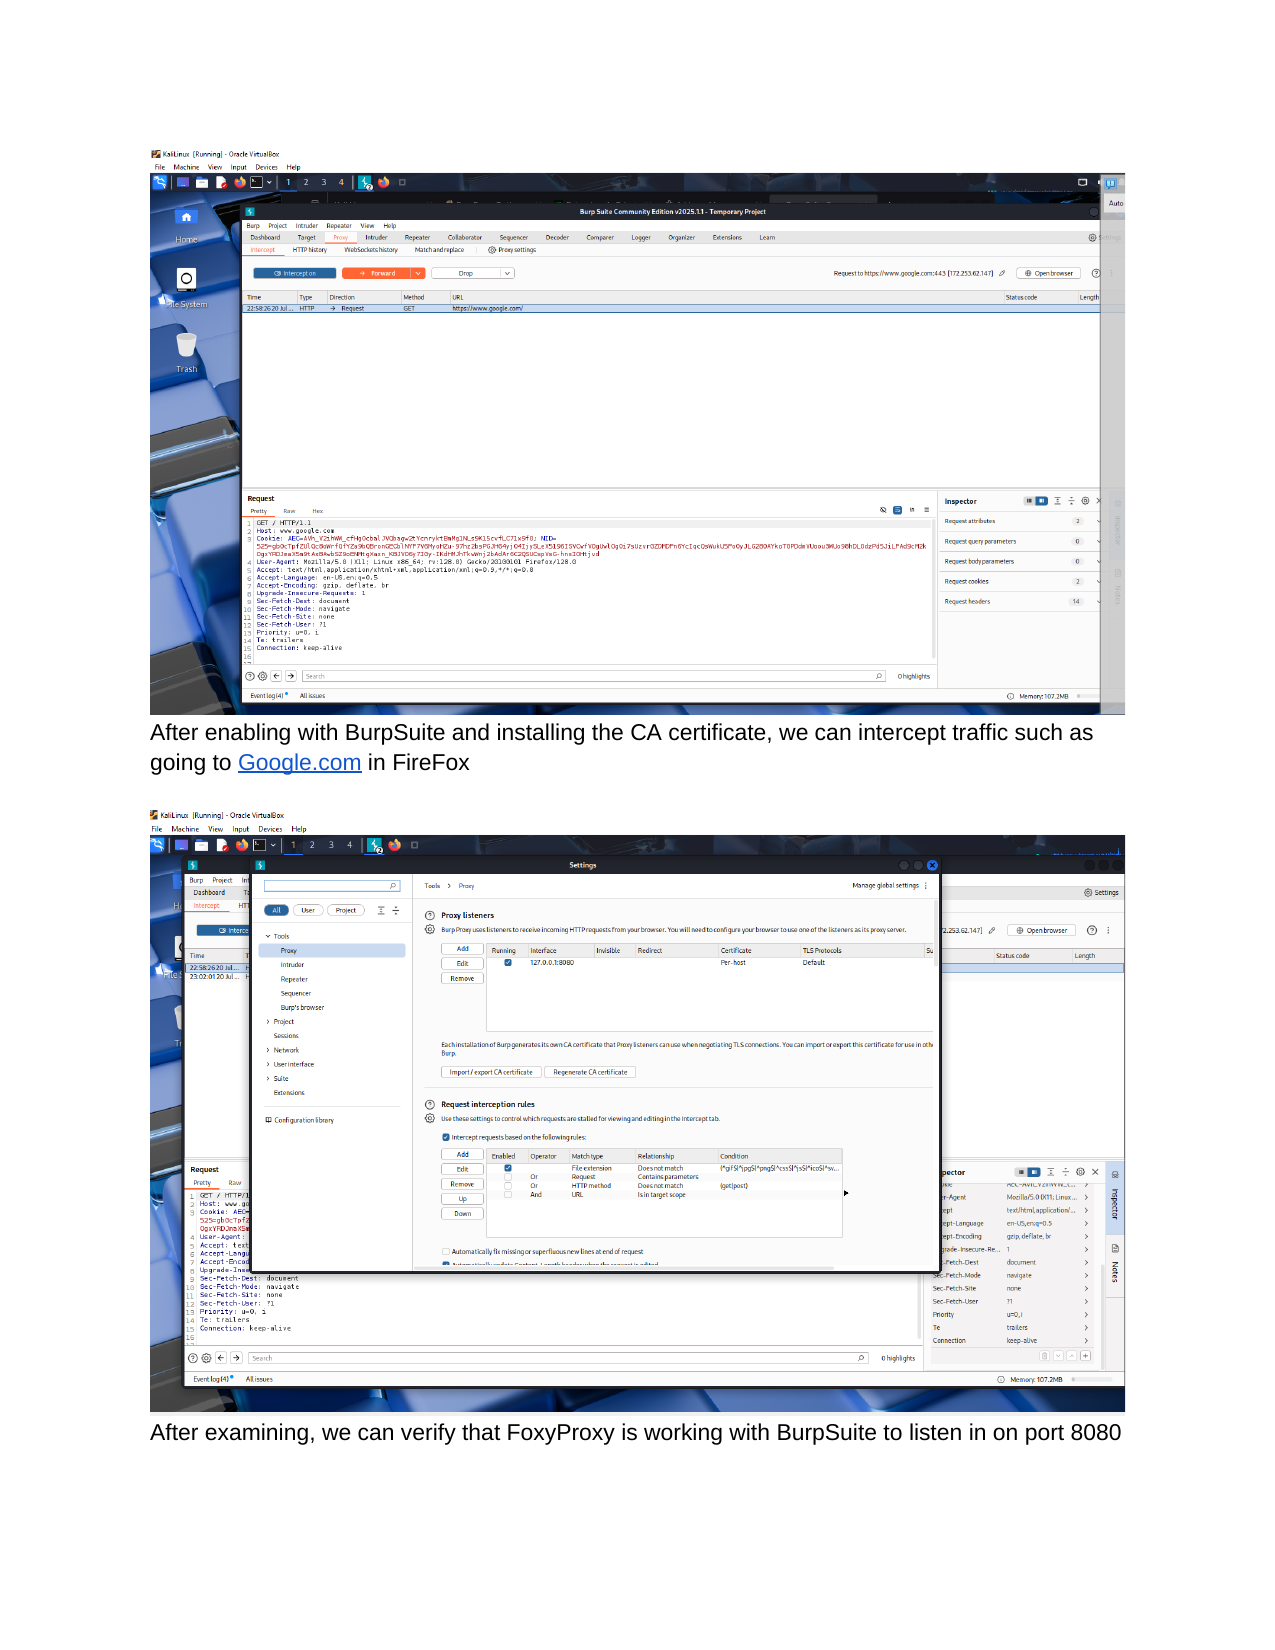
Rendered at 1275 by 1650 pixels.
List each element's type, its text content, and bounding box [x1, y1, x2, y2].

picture [150, 150, 1125, 715]
text After enabling with BurpSuite and installing the CA certificate, we can intercept traffic such as going to Google.com in FireFox [150, 718, 1125, 775]
picture [150, 809, 1125, 1416]
text After examining, we can verify that FoxyProxy is working with BurpSuite to listen in on port 8080 [150, 1419, 1125, 1446]
